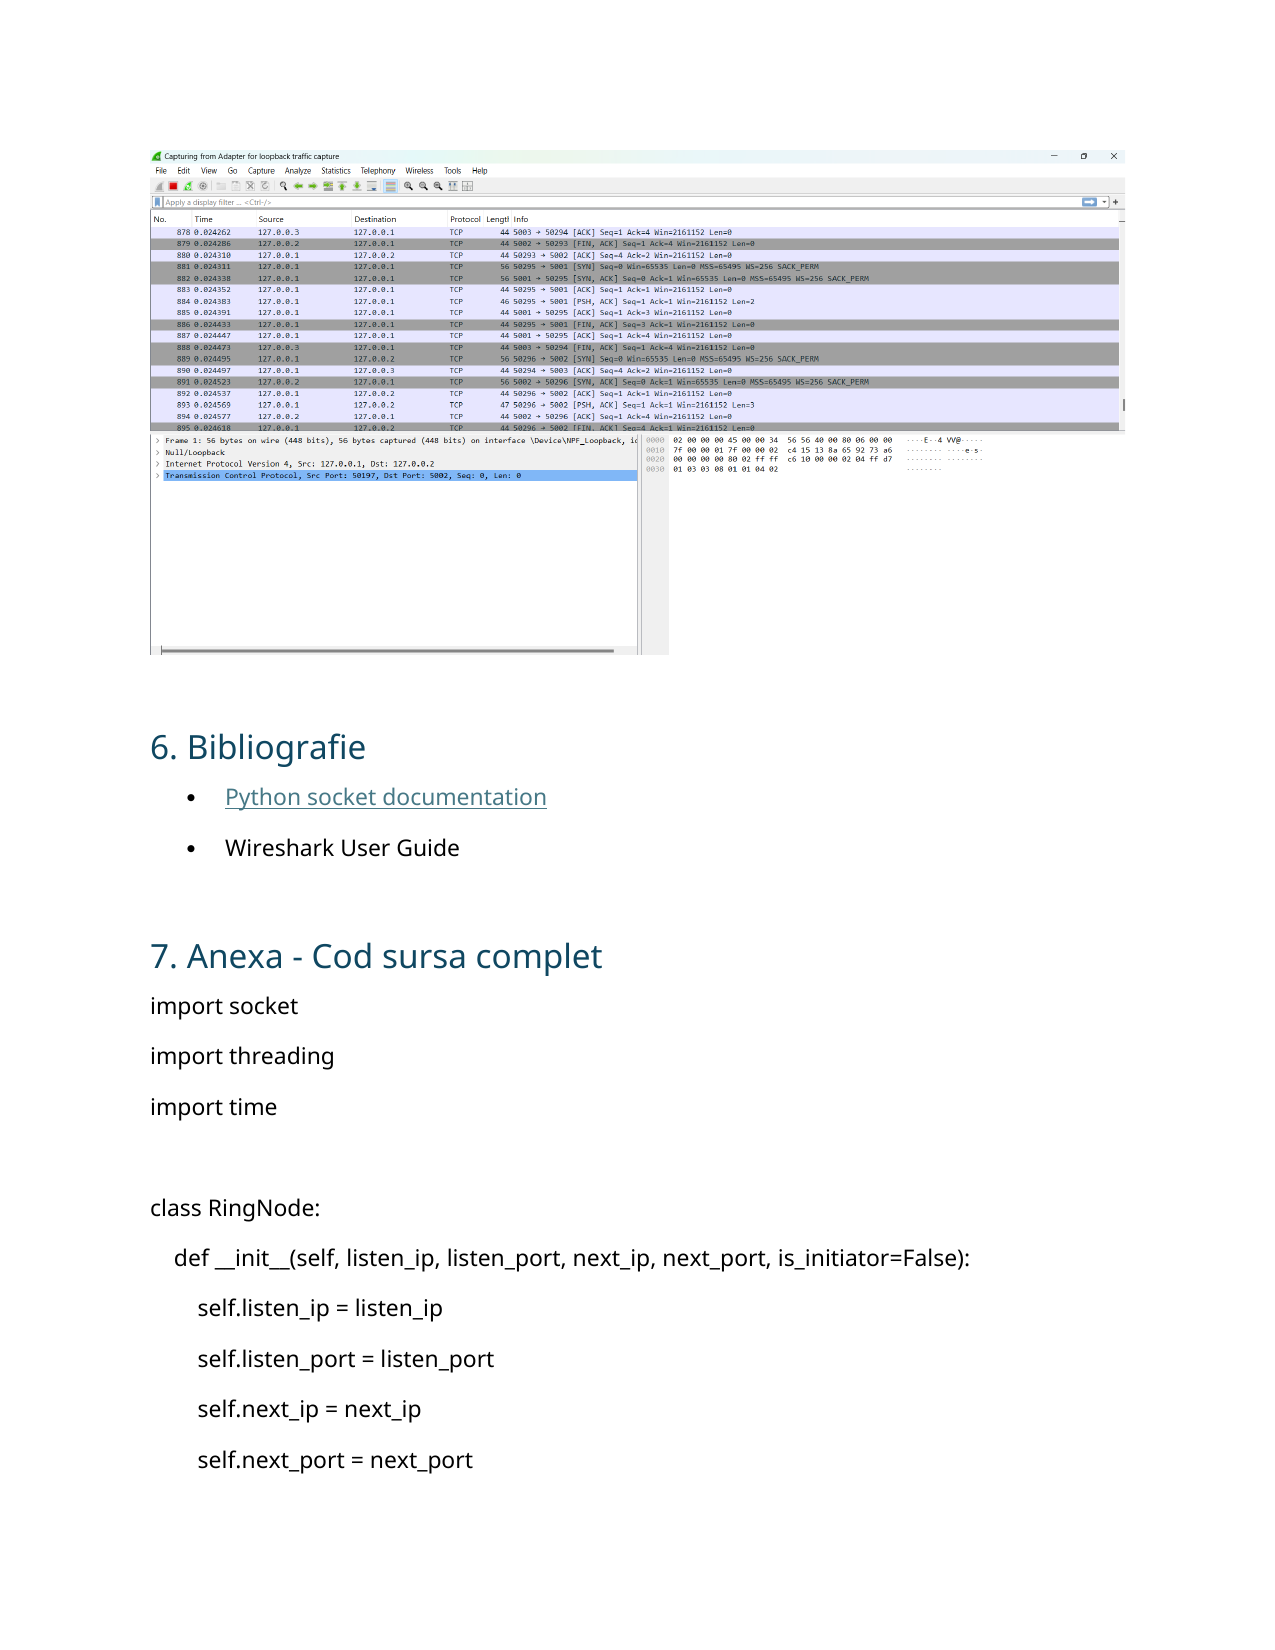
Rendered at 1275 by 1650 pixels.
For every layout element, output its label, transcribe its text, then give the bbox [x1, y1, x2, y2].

text self.next_ip = next_ip [150, 1393, 1125, 1424]
picture [150, 150, 1125, 655]
text import time [150, 1091, 1125, 1122]
list Python socket documentation [187, 781, 1125, 813]
text self.listen_port = listen_port [150, 1343, 1125, 1374]
text import socket [150, 990, 1125, 1021]
text def __init__(self, listen_ip, listen_port, next_ip, next_port, is_initiator=False): [150, 1242, 1125, 1273]
text self.next_port = next_port [150, 1444, 1125, 1475]
subtitle 7. Anexa - Cod sursa complet [150, 933, 1125, 978]
text import threading [150, 1040, 1125, 1072]
list Wireshark User Guide [187, 832, 1125, 863]
text class RingNode: [150, 1192, 1125, 1223]
text self.listen_ip = listen_ip [150, 1292, 1125, 1324]
subtitle 6. Bibliografie [150, 724, 1125, 769]
